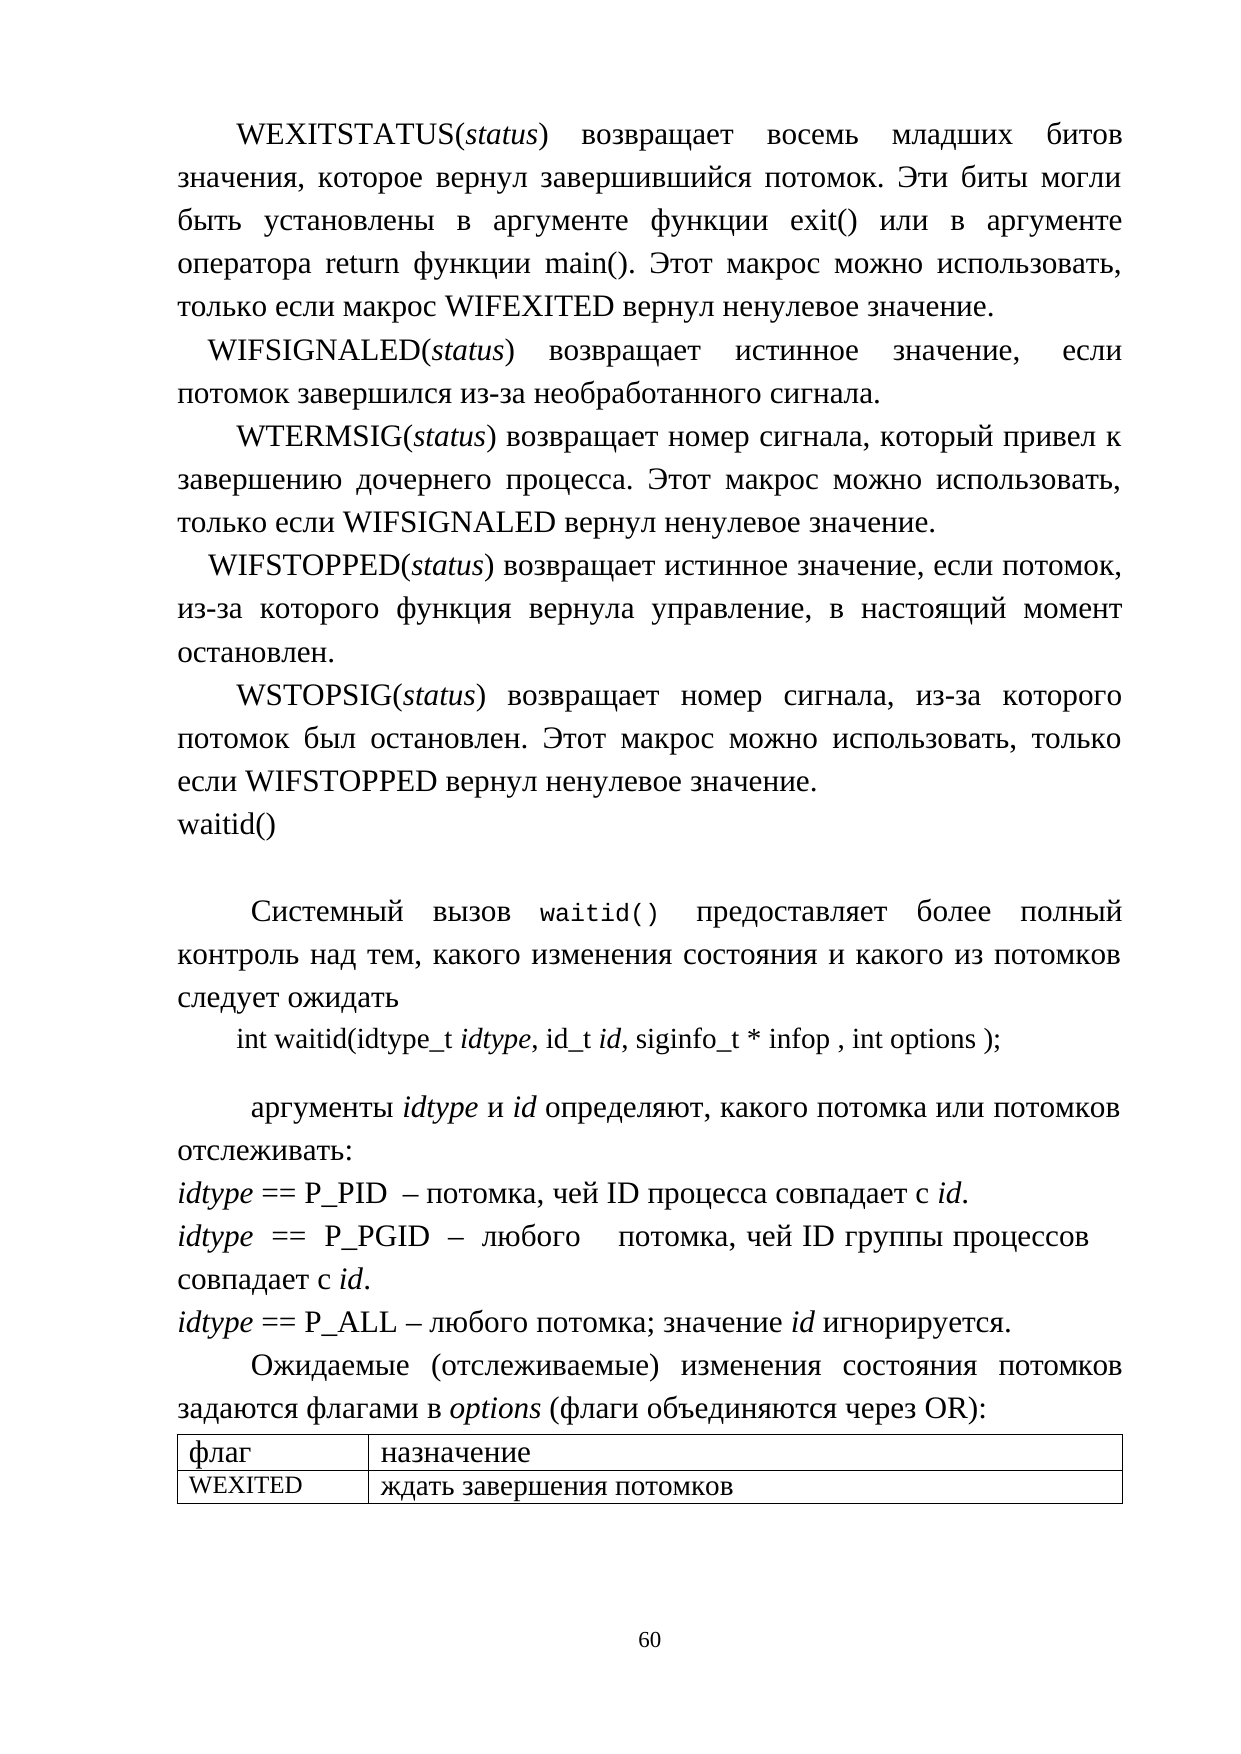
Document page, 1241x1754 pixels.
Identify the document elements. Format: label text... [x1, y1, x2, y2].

text idtype == P_PID – потомка, чей ID процесса совпадает с id. [177, 1174, 1146, 1210]
text Ожидаемые (отслеживаемые) изменения состояния потомков задаются флагами в options (флаги объединяются через OR): [177, 1347, 1122, 1426]
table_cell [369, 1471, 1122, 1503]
text int waitid(idtype_t idtype, id_t id, siginfo_t * infop , int options ); [236, 1021, 1146, 1054]
text WTERMSIG(status) возвращает номер сигнала, который привел к завершению дочернего процесса. Этот макрос можно использовать, только если WIFSIGNALED вернул ненулевое значение. [177, 417, 1122, 539]
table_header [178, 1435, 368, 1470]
text аргументы idtype и id определяют, какого потомка или потомков отслеживать: [177, 1088, 1146, 1167]
text waitid() [177, 805, 1146, 841]
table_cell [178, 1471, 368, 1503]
text WIFSIGNALED(status) возвращает истинное значение, если потомок завершился из-за необработанного сигнала. [177, 331, 1122, 410]
text WIFSTOPPED(status) возвращает истинное значение, если потомок, из-за которого функция вернула управление, в настоящий момент остановлен. [177, 547, 1123, 669]
text WEXITSTATUS(status) возвращает восемь младших битов значения, которое вернул завершившийся потомок. Эти биты могли быть установлены в аргументе функции exit() или в аргументе оператора return функции main(). Этот макрос можно использовать, только если макрос WIFEXITED вернул ненулевое значение. [177, 115, 1123, 323]
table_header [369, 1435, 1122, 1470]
text Системный вызов waitid() предоставляет более полный контроль над тем, какого изменения состояния и какого из потомков следует ожидать [177, 892, 1123, 1014]
text idtype == P_PGID – любого потомка, чей ID группы процессов совпадает с id. [177, 1217, 1116, 1296]
text idtype == P_ALL – любого потомка; значение id игнорируется. [177, 1303, 1146, 1339]
text WSTOPSIG(status) возвращает номер сигнала, из-за которого потомок был остановлен. Этот макрос можно использовать, только если WIFSTOPPED вернул ненулевое значение. [177, 676, 1122, 798]
